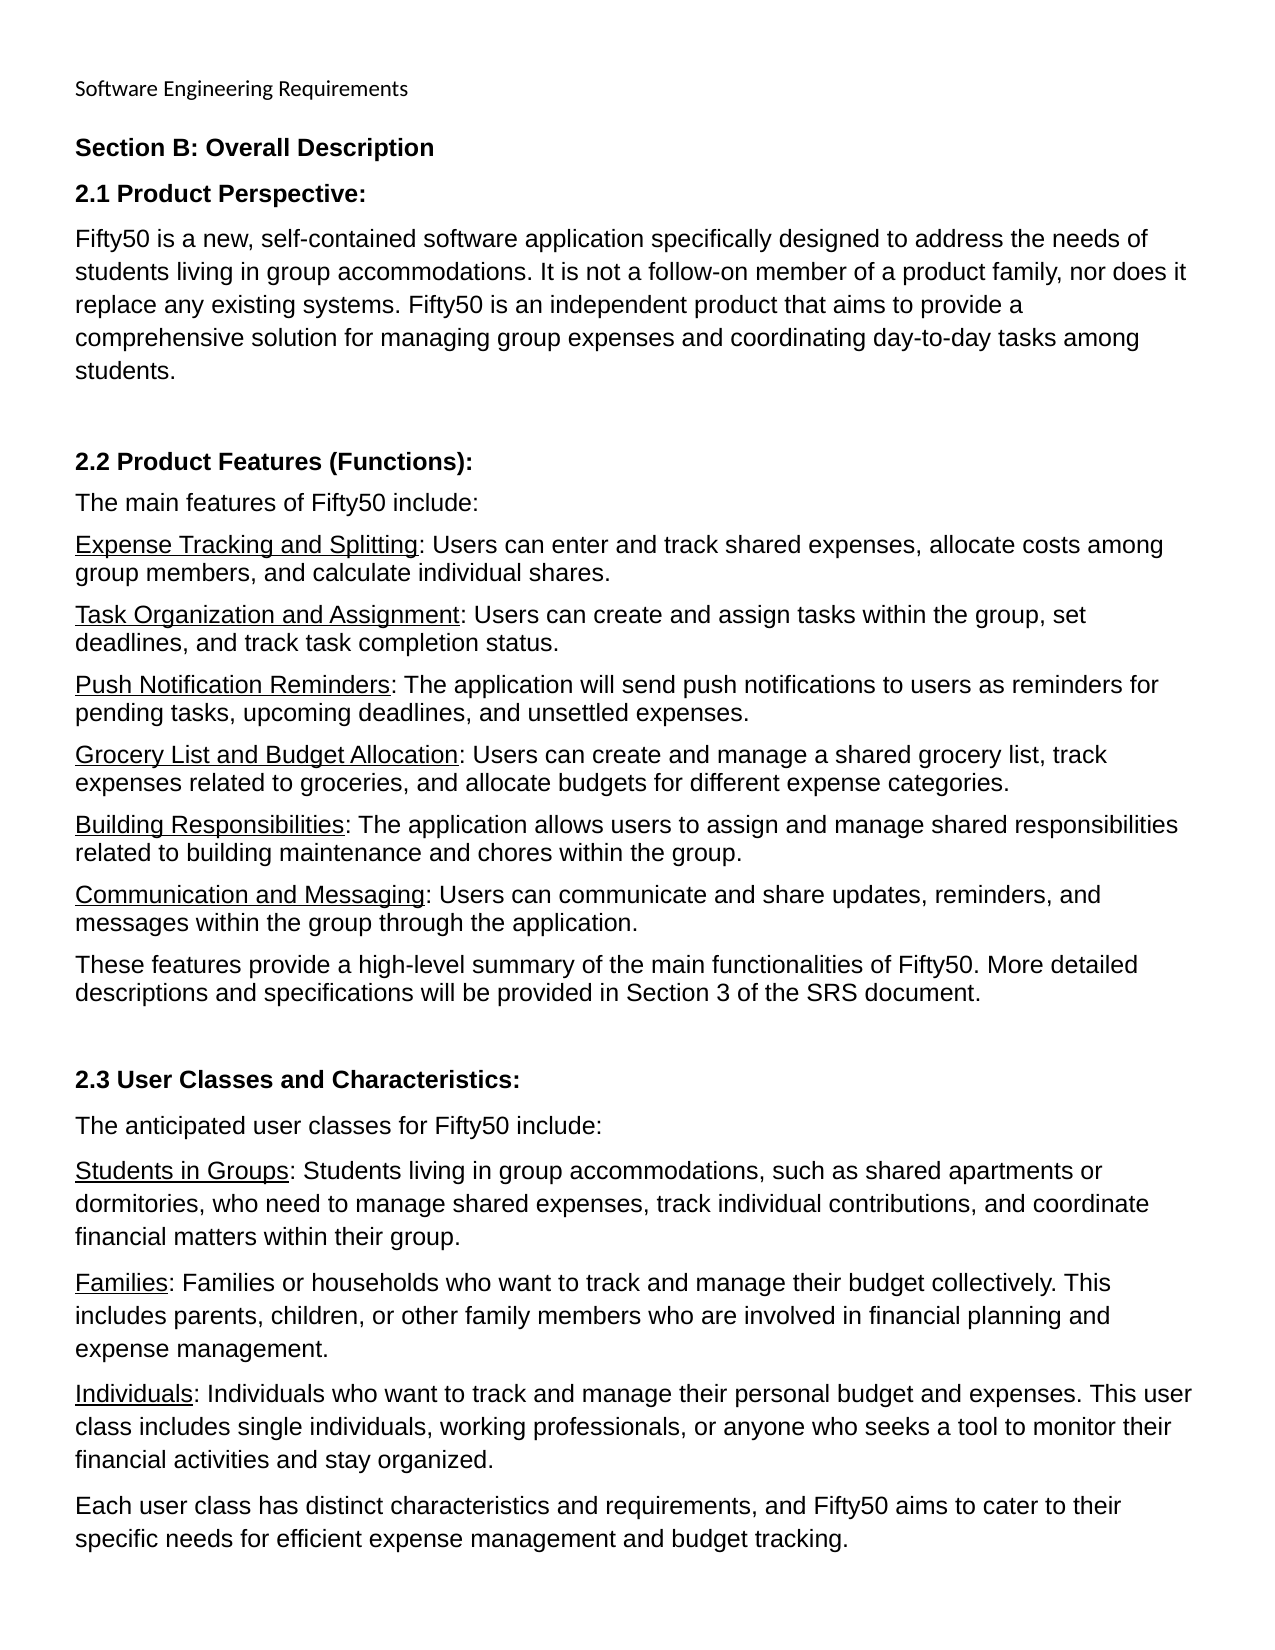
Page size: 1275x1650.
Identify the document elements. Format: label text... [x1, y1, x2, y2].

text Task Organization and Assignment: Users can create and assign tasks within the group, set deadlines, and track task completion status. [75, 600, 1200, 657]
text Grocery List and Budget Allocation: Users can create and manage a shared grocery list, track expenses related to groceries, and allocate budgets for different expense categories. [75, 740, 1200, 797]
text Students in Groups: Students living in group accommodations, such as shared apartments or dormitories, who need to manage shared expenses, track individual contributions, and coordinate financial matters within their group. [75, 1156, 1200, 1251]
text 2.2 Product Features (Functions): [75, 447, 1200, 476]
text Expense Tracking and Splitting: Users can enter and track shared expenses, allocate costs among group members, and calculate individual shares. [75, 530, 1200, 587]
text Each user class has distinct characteristics and requirements, and Fifty50 aims to cater to their specific needs for efficient expense management and budget tracking. [75, 1491, 1200, 1553]
text Families: Families or households who want to track and manage their budget collectively. This includes parents, children, or other family members who are involved in financial planning and expense management. [75, 1268, 1200, 1363]
text Building Responsibilities: The application allows users to assign and manage shared responsibilities related to building maintenance and chores within the group. [75, 810, 1200, 867]
text 2.1 Product Perspective: [75, 178, 1200, 207]
text 2.3 User Classes and Characteristics: [75, 1065, 1200, 1094]
text The main features of Fifty50 include: [75, 488, 1200, 517]
text Push Notification Reminders: The application will send push notifications to users as reminders for pending tasks, upcoming deadlines, and unsettled expenses. [75, 670, 1200, 727]
text These features provide a high-level summary of the main functionalities of Fifty50. More detailed descriptions and specifications will be provided in Section 3 of the SRS document. [75, 950, 1200, 1007]
text Individuals: Individuals who want to track and manage their personal budget and expenses. This user class includes single individuals, working professionals, or anyone who seeks a tool to monitor their financial activities and stay organized. [75, 1379, 1200, 1474]
text The anticipated user classes for Fifty50 include: [75, 1111, 1200, 1139]
text Section B: Overall Description [75, 133, 1200, 162]
text Communication and Messaging: Users can communicate and share updates, reminders, and messages within the group through the application. [75, 880, 1200, 937]
